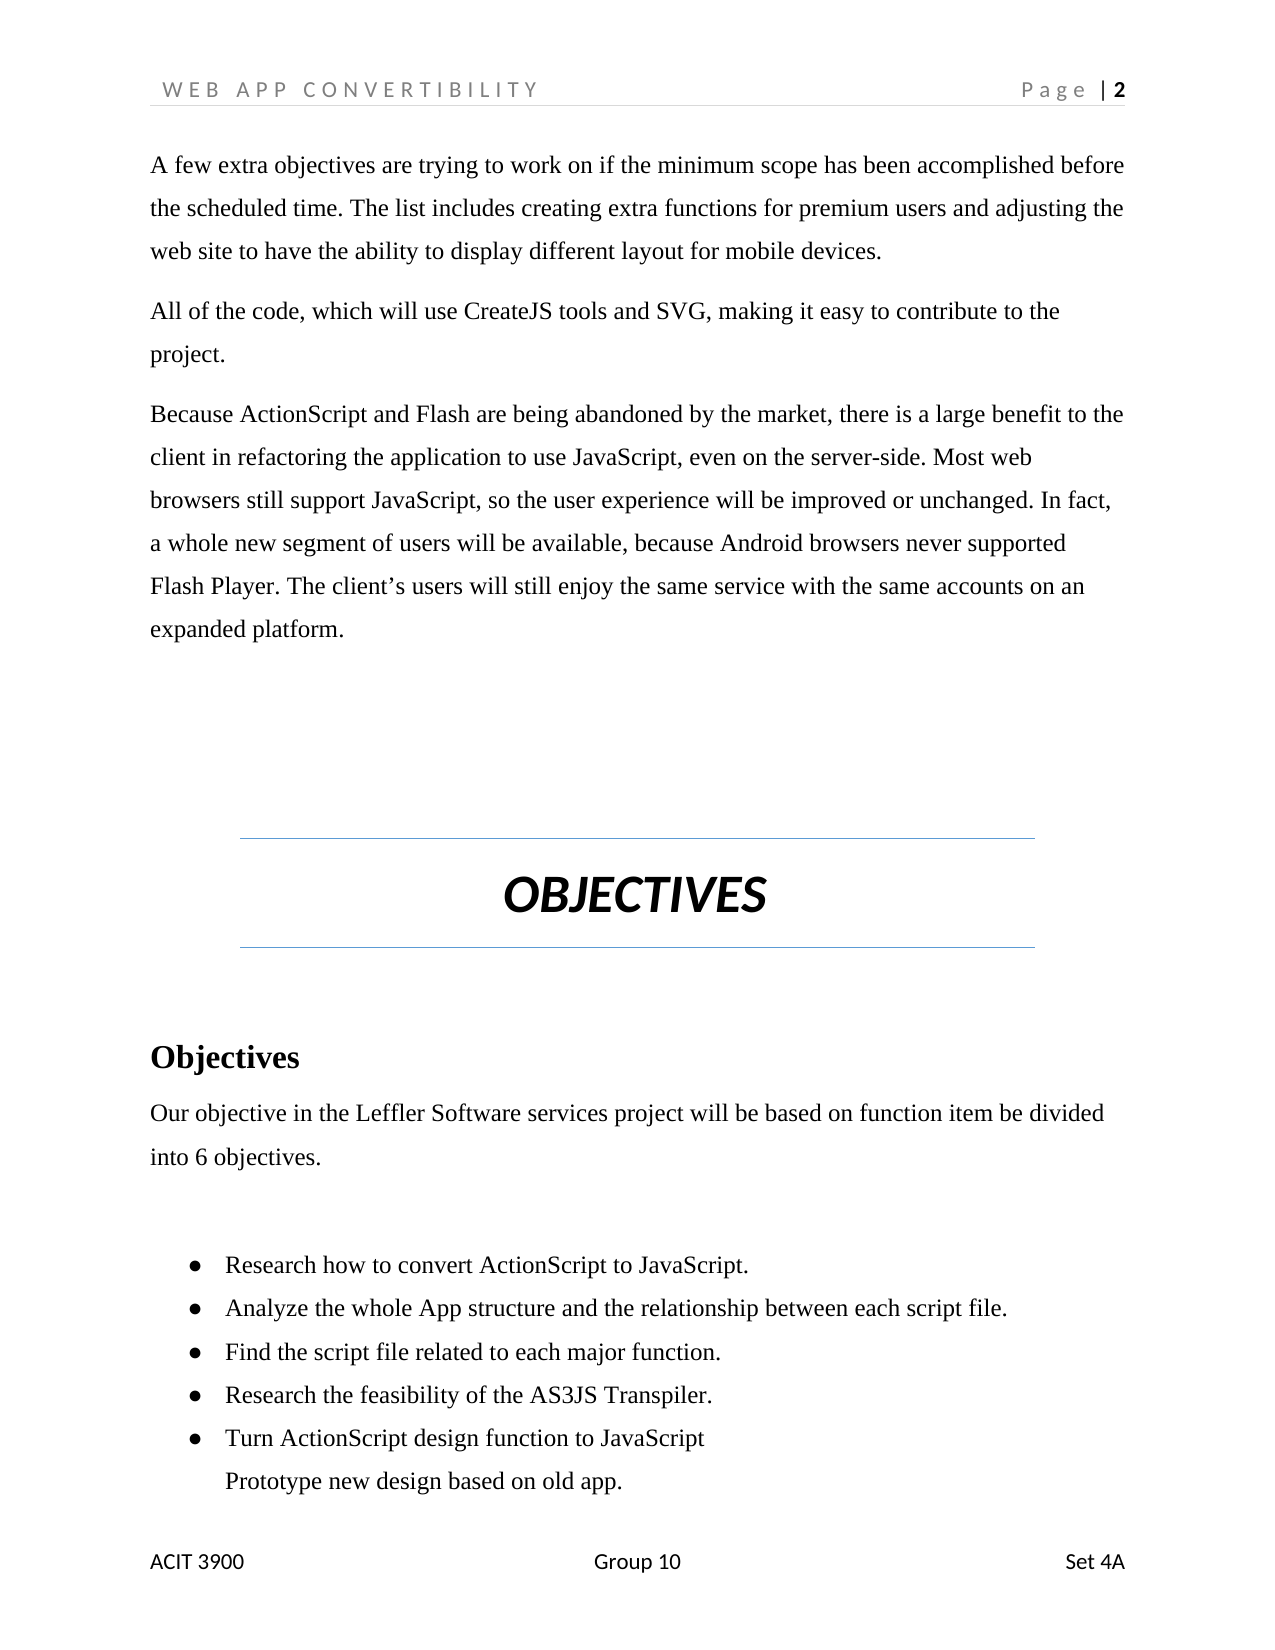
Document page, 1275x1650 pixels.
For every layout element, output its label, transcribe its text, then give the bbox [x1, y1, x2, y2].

list Find the script file related to each major function. [187, 1337, 1125, 1365]
list Research how to convert ActionScript to JavaScript. [187, 1250, 1125, 1279]
text Our objective in the Leffler Software services project will be based on function item be divided into 6 objectives. [150, 1098, 1125, 1170]
text A few extra objectives are trying to work on if the minimum scope has been accomplished before the scheduled time. The list includes creating extra functions for premium users and adjusting the web site to have the ability to display different layout for mobile devices. [150, 150, 1125, 265]
text Because ActionScript and Flash are being abandoned by the market, there is a large benefit to the client in refactoring the application to use JavaScript, even on the server-side. Most web browsers still support JavaScript, so the user experience will be improved or unchanged. In fact, a whole new segment of users will be available, because Android browsers never supported Flash Player. The client’s users will still enjoy the same service with the same accounts on an expanded platform. [150, 399, 1125, 643]
list Research the feasibility of the AS3JS Transpiler. [187, 1380, 1125, 1408]
text Objectives [150, 1038, 1125, 1076]
text OBJECTIVES [240, 839, 1035, 947]
text All of the code, which will use CreateJS tools and SVG, making it easy to contribute to the project. [150, 296, 1125, 368]
list Analyze the whole App structure and the relationship between each script file. [187, 1293, 1125, 1322]
list Turn ActionScript design function to JavaScript Prototype new design based on old app. [187, 1423, 1125, 1495]
